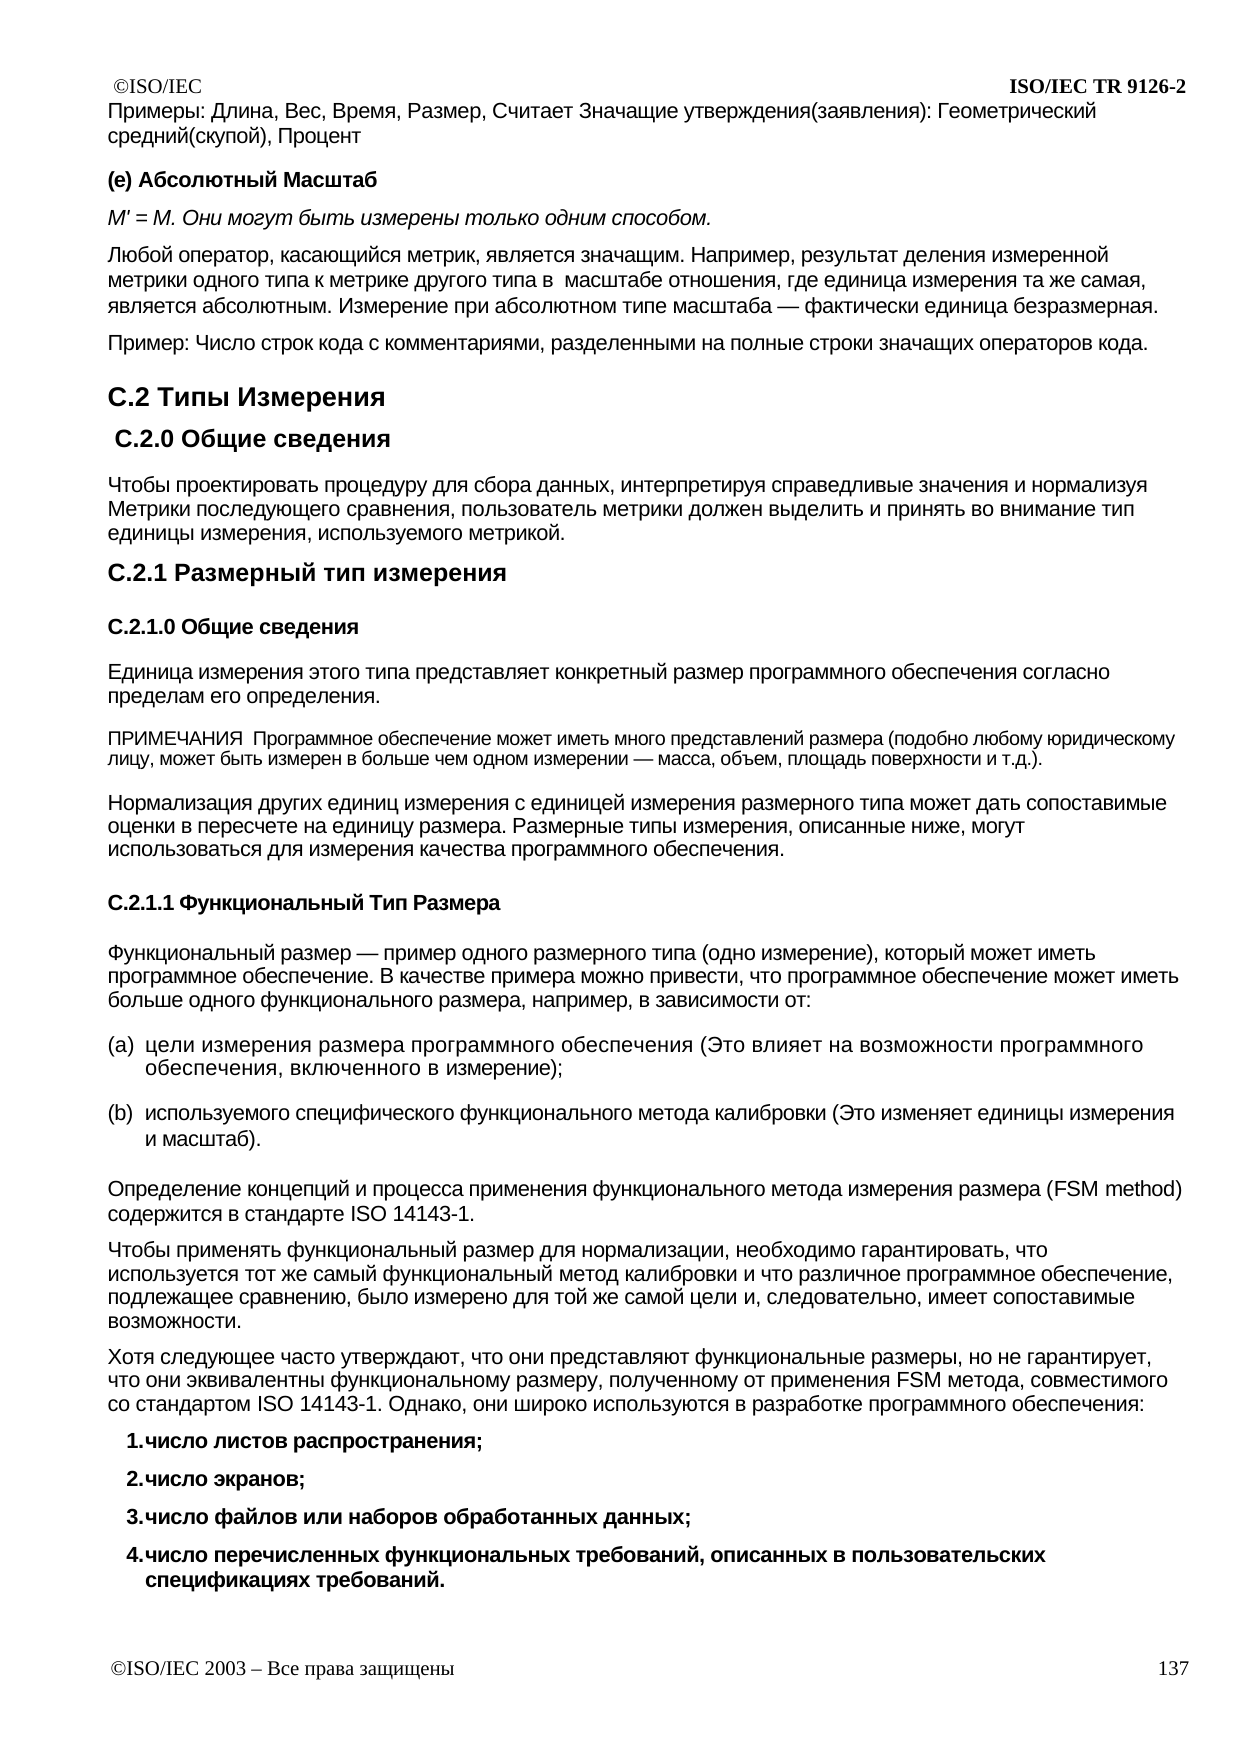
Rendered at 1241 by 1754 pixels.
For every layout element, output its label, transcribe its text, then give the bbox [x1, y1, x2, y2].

text Нормализация других единиц измерения с единицей измерения размерного типа может дать сопоставимые оценки в пересчете на единицу размера. Размерные типы измерения, описанные ниже, могут использоваться для измерения качества программного обеспечения. [107, 792, 1184, 861]
list используемого специфического функционального метода калибровки (Это изменяет единицы измерения и масштаб). [107, 1100, 1184, 1151]
text Пример: Число строк кода с комментариями, разделенными на полные строки значащих операторов кода. [107, 330, 1184, 356]
text Чтобы проектировать процедуру для сбора данных, интерпретируя справедливые значения и нормализуя Метрики последующего сравнения, пользователь метрики должен выделить и принять во внимание тип единицы измерения, используемого метрикой. [107, 473, 1184, 545]
list число экранов; [126, 1466, 1184, 1491]
subtitle C.2.1 Размерный тип измерения [107, 558, 1184, 587]
list цели измерения размера программного обеспечения (Это влияет на возможности программного обеспечения, включенного в измерение); [107, 1034, 1184, 1080]
text (e) Абсолютный Масштаб [107, 167, 1184, 192]
text ПРИМЕЧАНИЯ Программное обеспечение может иметь много представлений размера (подобно любому юридическому лицу, может быть измерен в больше чем одном измерении — масса, объем, площадь поверхности и т.д.). [107, 729, 1184, 770]
text Единица измерения этого типа представляет конкретный размер программного обеспечения согласно пределам его определения. [107, 660, 1184, 708]
text Примеры: Длина, Вес, Время, Размер, Считает Значащие утверждения(заявления): Геометрический средний(скупой), Процент [107, 98, 1184, 148]
subtitle C.2 Типы Измерения [107, 381, 1184, 412]
text C.2.1.1 Функциональный Тип Размера [107, 890, 1184, 915]
text Хотя следующее часто утверждают, что они представляют функциональные размеры, но не гарантирует, что они эквивалентны функциональному размеру, полученному от применения FSM метода, совместимого со стандартом ISO 14143-1. Однако, они широко используются в разработке программного обеспечения: [107, 1345, 1184, 1416]
list число файлов или наборов обработанных данных; [126, 1504, 1184, 1529]
text C.2.1.0 Общие сведения [107, 614, 1184, 639]
text Функциональный размер — пример одного размерного типа (одно измерение), который может иметь программное обеспечение. В качестве примера можно привести, что программное обеспечение может иметь больше одного функционального размера, например, в зависимости от: [107, 941, 1184, 1012]
text Чтобы применять функциональный размер для нормализации, необходимо гарантировать, что используется тот же самый функциональный метод калибровки и что различное программное обеспечение, подлежащее сравнению, было измерено для той же самой цели и, следовательно, имеет сопоставимые возможности. [107, 1239, 1184, 1333]
subtitle C.2.0 Общие сведения [107, 424, 1184, 453]
text М' = M. Они могут быть измерены только одним способом. [107, 204, 1184, 230]
list число листов распространения; [126, 1428, 1184, 1454]
list число перечисленных функциональных требований, описанных в пользовательских спецификациях требований. [126, 1542, 1184, 1592]
text Определение концепций и процесса применения функционального метода измерения размера (FSM method) содержится в стандарте ISO 14143-1. [107, 1176, 1184, 1226]
text Любой оператор, касающийся метрик, является значащим. Например, результат деления измеренной метрики одного типа к метрике другого типа в масштабе отношения, где единица измерения та же самая, является абсолютным. Измерение при абсолютном типе масштаба — фактически единица безразмерная. [107, 242, 1184, 318]
